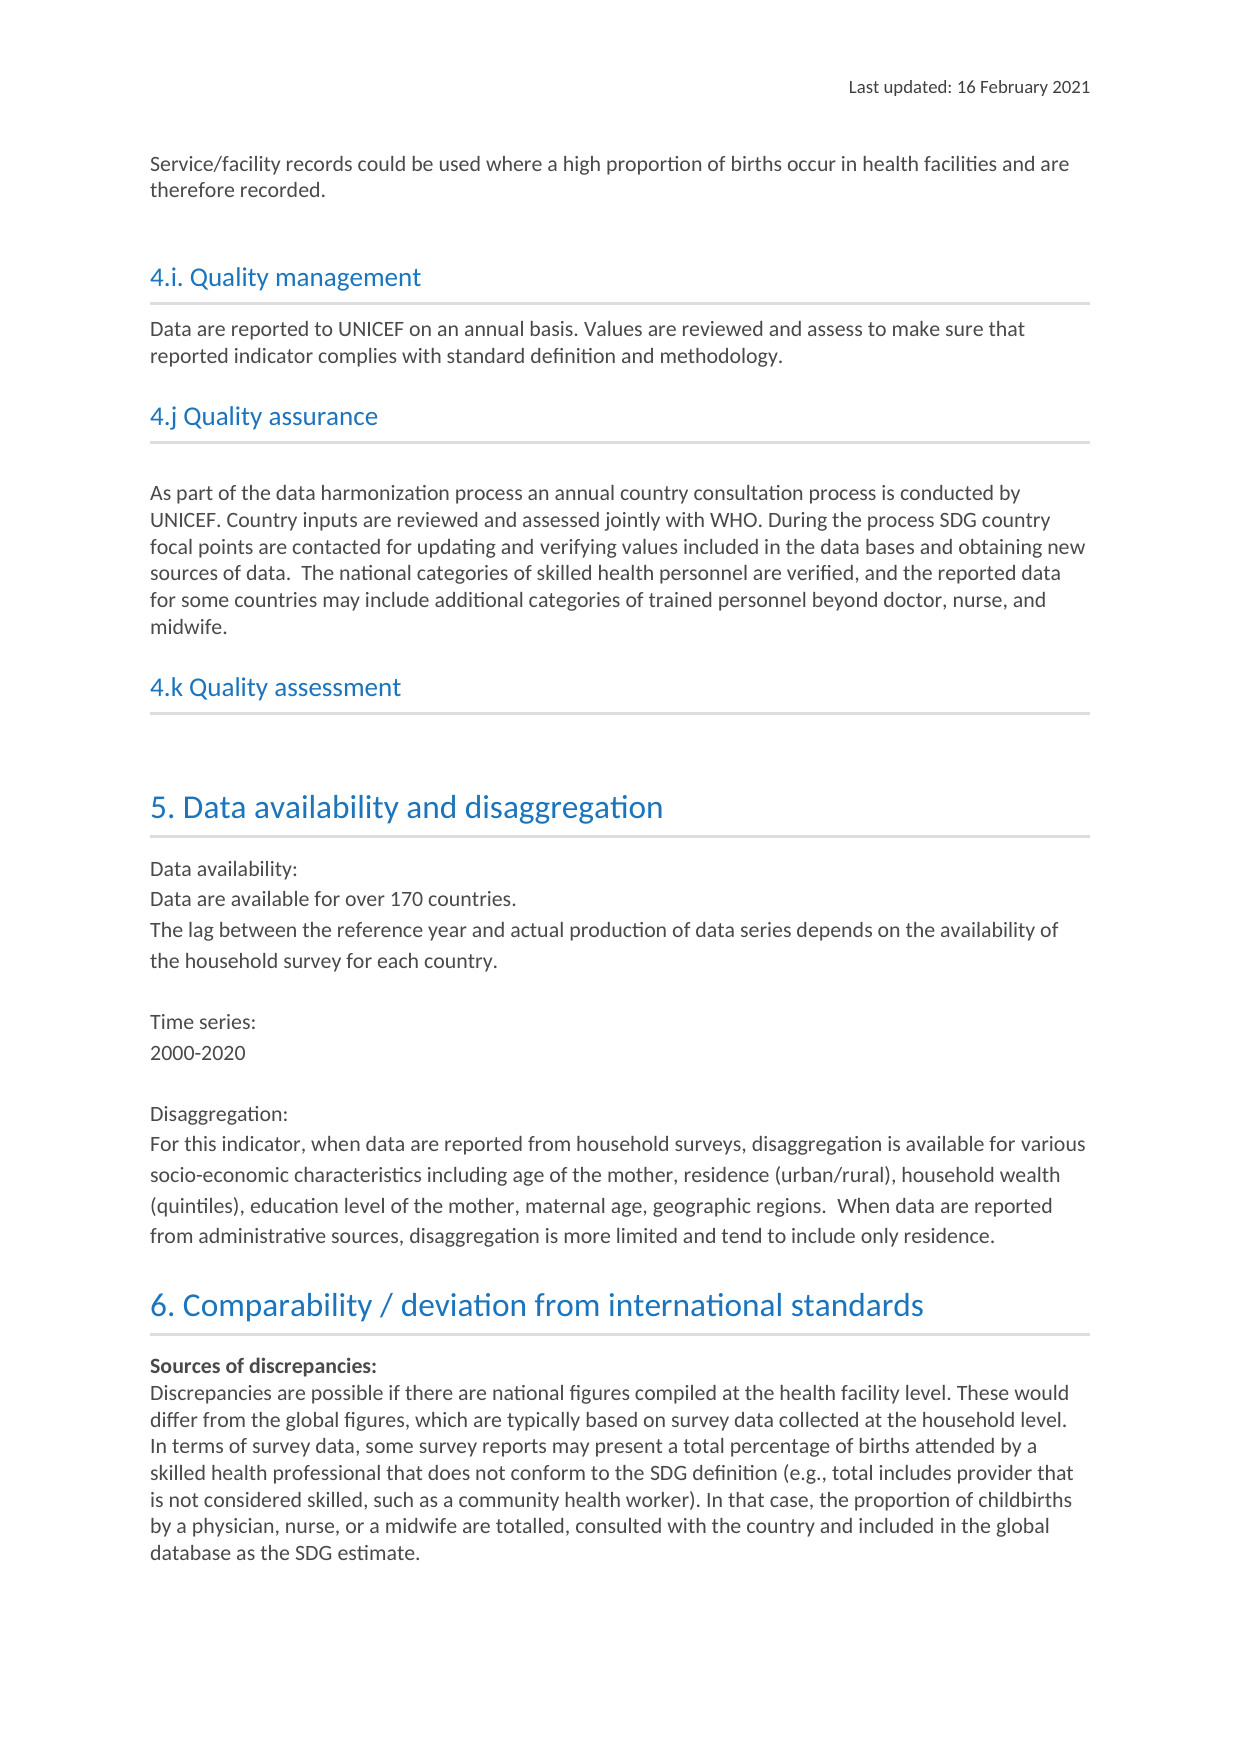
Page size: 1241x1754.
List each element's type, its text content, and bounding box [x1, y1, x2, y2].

text In terms of survey data, some survey reports may present a total percentage of births attended by a skilled health professional that does not conform to the SDG definition (e.g., total includes provider that is not considered skilled, such as a community health worker). In that case, the proportion of childbirths by a physician, nurse, or a midwife are totalled, consulted with the country and included in the global database as the SDG estimate. [150, 1432, 1090, 1566]
text As part of the data harmonization process an annual country consultation process is conducted by UNICEF. Country inputs are reviewed and assessed jointly with WHO. During the process SDG country focal points are contacted for updating and verifying values included in the data bases and obtaining new sources of data. The national categories of skilled health personnel are verified, and the reported data for some countries may include additional categories of trained personnel beyond doctor, nurse, and midwife. [150, 479, 1090, 639]
text 5. Data availability and disaggregation [150, 786, 1090, 835]
text For this indicator, when data are reported from household surveys, disaggregation is available for various socio-economic characteristics including age of the mother, residence (urban/rural), household wealth (quintiles), education level of the mother, maternal age, geographic regions. When data are reported from administrative sources, disaggregation is more limited and tend to include only residence. [150, 1131, 1090, 1249]
text 2000-2020 [150, 1039, 1090, 1065]
text The lag between the reference year and actual production of data series depends on the availability of the household survey for each country. [150, 916, 1090, 973]
text 4.j Quality assurance [150, 399, 1090, 441]
text 4.k Quality assessment [150, 670, 1090, 712]
text Time series: [150, 1008, 1090, 1035]
text Discrepancies are possible if there are national figures compiled at the health facility level. These would differ from the global figures, which are typically based on survey data collected at the household level. [150, 1379, 1090, 1432]
text 4.i. Quality management [150, 261, 1090, 302]
text Data availability: [150, 855, 1090, 882]
text Sources of discrepancies: [150, 1352, 1090, 1379]
text 6. Comparability / deviation from international standards [150, 1284, 1090, 1333]
text Disaggregation: [150, 1100, 1090, 1127]
text Data are available for over 170 countries. [150, 886, 1090, 912]
text Data are reported to UNICEF on an annual basis. Values are reviewed and assess to make sure that reported indicator complies with standard definition and methodology. [150, 316, 1090, 369]
text Service/facility records could be used where a high proportion of births occur in health facilities and are therefore recorded. [150, 150, 1090, 203]
